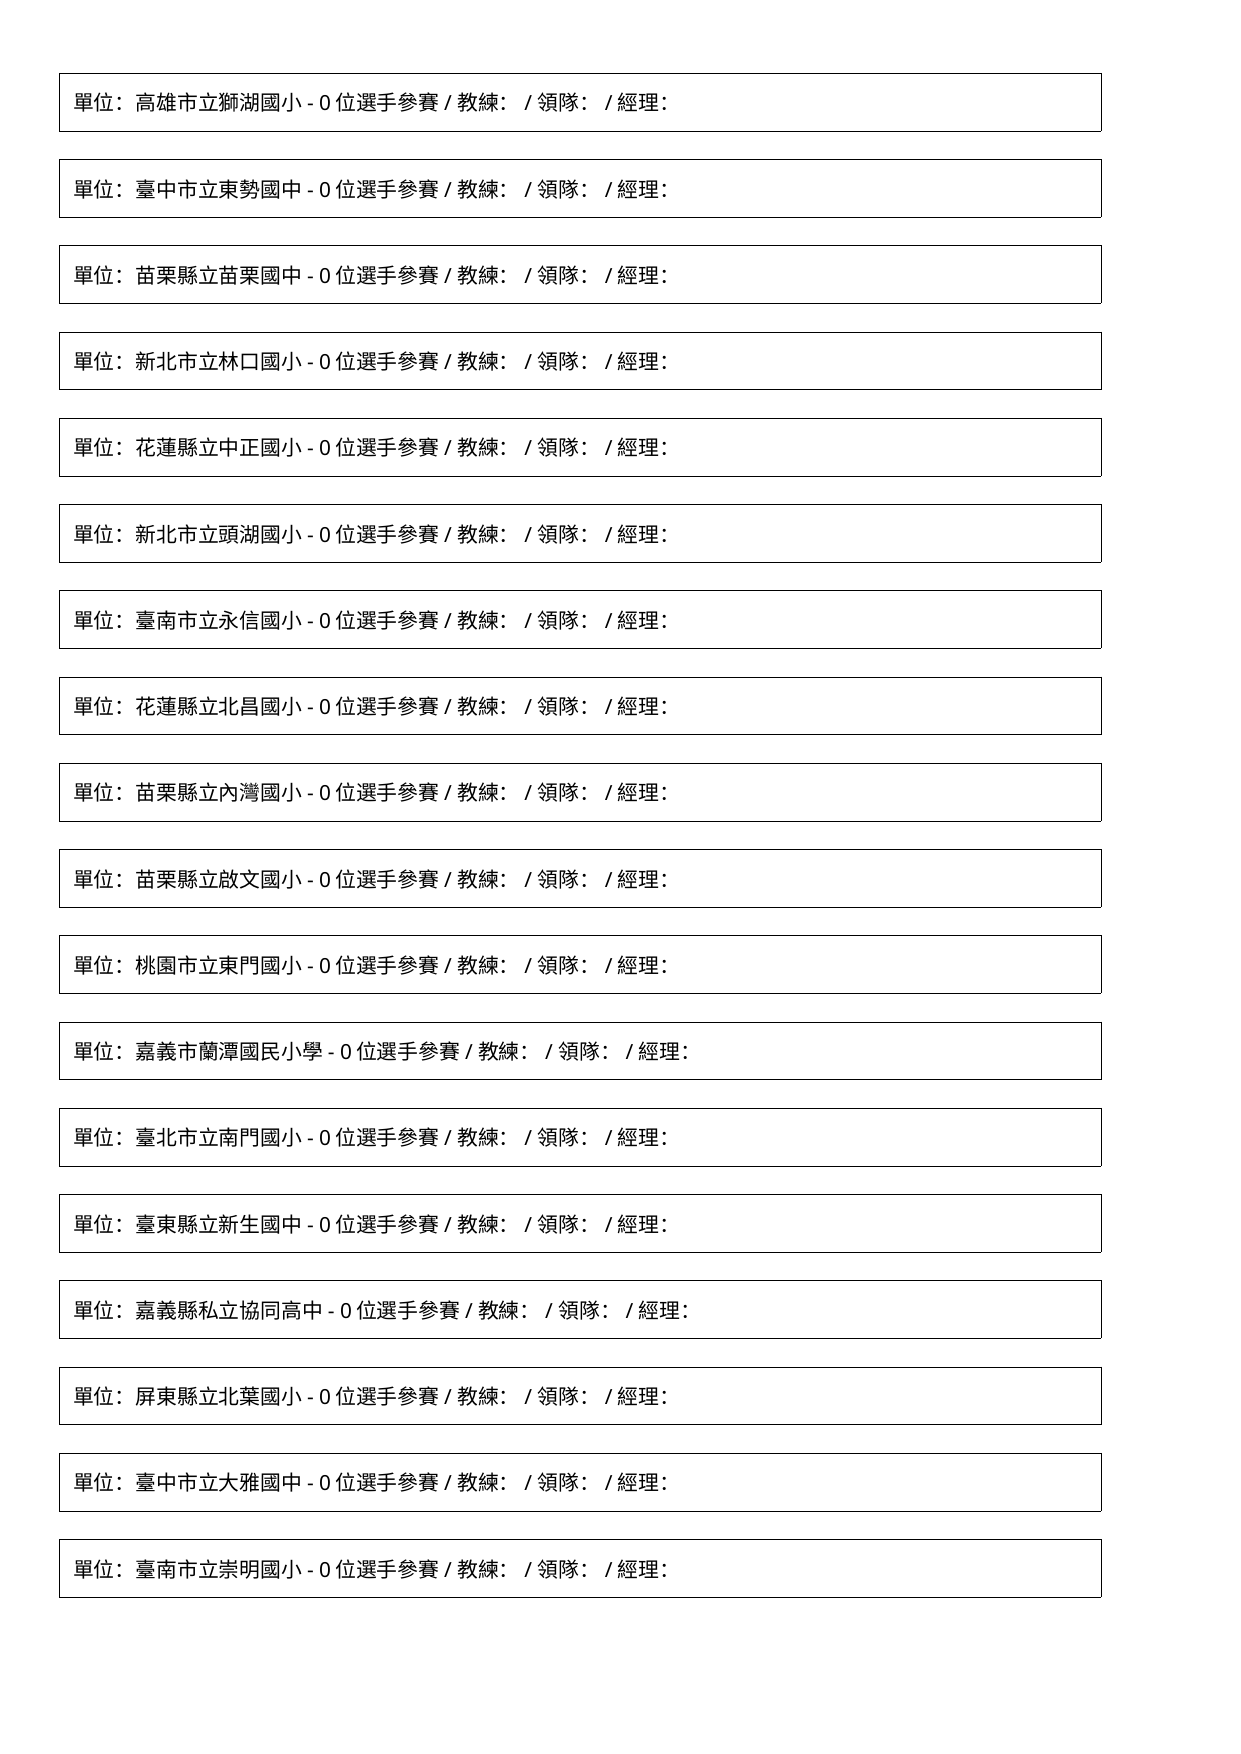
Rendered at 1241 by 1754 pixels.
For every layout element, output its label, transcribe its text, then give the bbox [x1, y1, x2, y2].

table_header 單位：臺中市立東勢國中 - 0位選手參賽 / 教練： / 領隊： / 經理： [60, 160, 1101, 217]
table_header 單位：新北市立頭湖國小 - 0位選手參賽 / 教練： / 領隊： / 經理： [60, 505, 1101, 562]
table_header 單位：臺南市立崇明國小 - 0位選手參賽 / 教練： / 領隊： / 經理： [60, 1540, 1101, 1597]
table_header 單位：花蓮縣立中正國小 - 0位選手參賽 / 教練： / 領隊： / 經理： [60, 419, 1101, 476]
table_header 單位：花蓮縣立北昌國小 - 0位選手參賽 / 教練： / 領隊： / 經理： [60, 678, 1101, 734]
table_header 單位：高雄市立獅湖國小 - 0位選手參賽 / 教練： / 領隊： / 經理： [60, 74, 1101, 131]
table_header 單位：嘉義市蘭潭國民小學 - 0位選手參賽 / 教練： / 領隊： / 經理： [60, 1023, 1101, 1079]
table_header 單位：苗栗縣立苗栗國中 - 0位選手參賽 / 教練： / 領隊： / 經理： [60, 246, 1101, 303]
table_header 單位：嘉義縣私立協同高中 - 0位選手參賽 / 教練： / 領隊： / 經理： [60, 1281, 1101, 1338]
table_header 單位：新北市立林口國小 - 0位選手參賽 / 教練： / 領隊： / 經理： [60, 333, 1101, 389]
table_header 單位：臺中市立大雅國中 - 0位選手參賽 / 教練： / 領隊： / 經理： [60, 1454, 1101, 1511]
table_header 單位：臺東縣立新生國中 - 0位選手參賽 / 教練： / 領隊： / 經理： [60, 1195, 1101, 1252]
table_header 單位：屏東縣立北葉國小 - 0位選手參賽 / 教練： / 領隊： / 經理： [60, 1368, 1101, 1424]
table_header 單位：臺南市立永信國小 - 0位選手參賽 / 教練： / 領隊： / 經理： [60, 591, 1101, 648]
table_header 單位：苗栗縣立啟文國小 - 0位選手參賽 / 教練： / 領隊： / 經理： [60, 850, 1101, 907]
table_header 單位：臺北市立南門國小 - 0位選手參賽 / 教練： / 領隊： / 經理： [60, 1109, 1101, 1166]
table_header 單位：桃園市立東門國小 - 0位選手參賽 / 教練： / 領隊： / 經理： [60, 936, 1101, 993]
table_header 單位：苗栗縣立內灣國小 - 0位選手參賽 / 教練： / 領隊： / 經理： [60, 764, 1101, 821]
